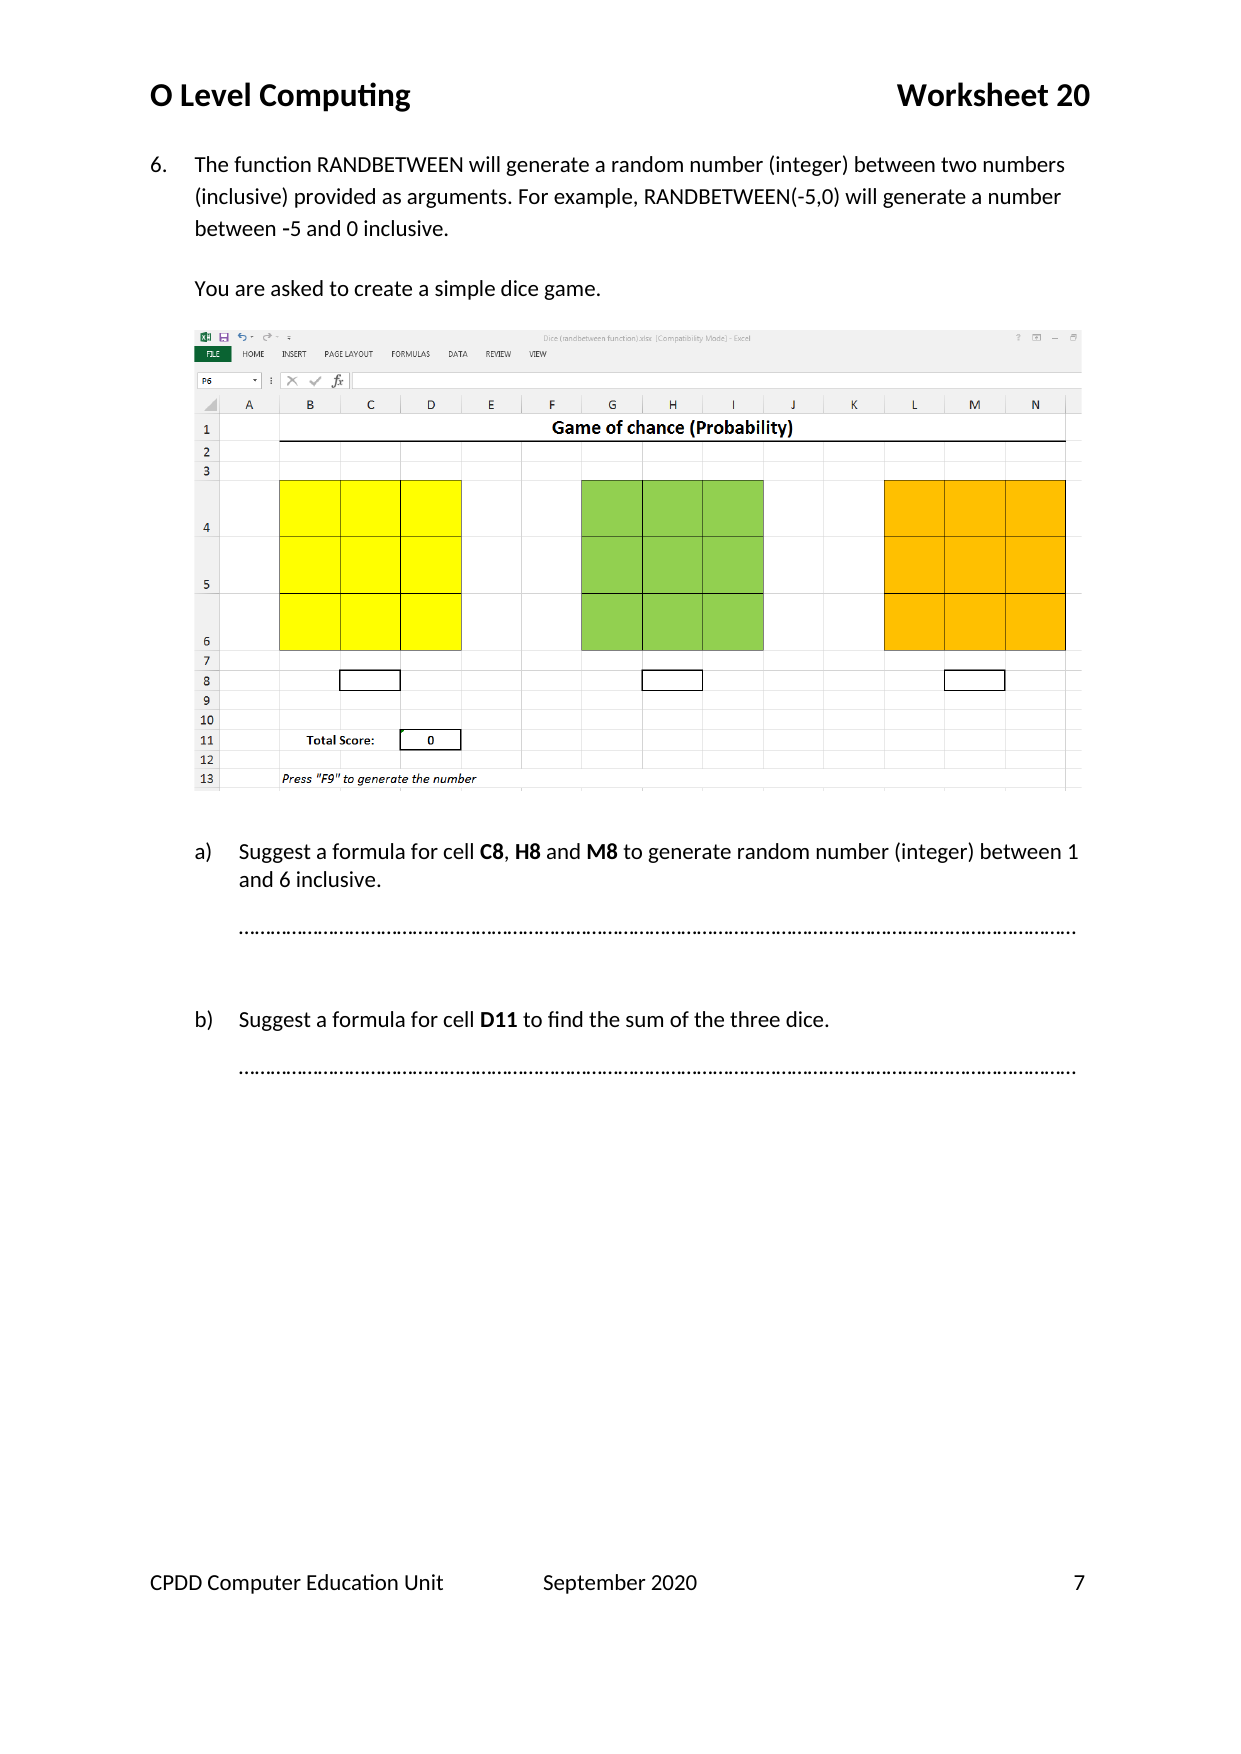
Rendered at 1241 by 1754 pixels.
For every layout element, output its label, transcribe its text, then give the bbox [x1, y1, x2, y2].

text …………………………………………………………………………………………………………………………………………… [239, 1052, 1090, 1080]
list Suggest a formula for cell D11 to find the sum of the three dice. [194, 1006, 1090, 1034]
list The function RANDBETWEEN will generate a random number (integer) between two numbers (inclusive) provided as arguments. For example, RANDBETWEEN(-5,0) will generate a number between 5 and 0 inclusive. [150, 150, 1090, 242]
list You are asked to create a simple dice game. [194, 274, 1090, 303]
picture [194, 330, 1082, 791]
list Suggest a formula for cell C8, H8 and M8 to generate random number (integer) between 1 and 6 inclusive. [194, 837, 1090, 893]
text …………………………………………………………………………………………………………………………………………… [239, 912, 1090, 940]
